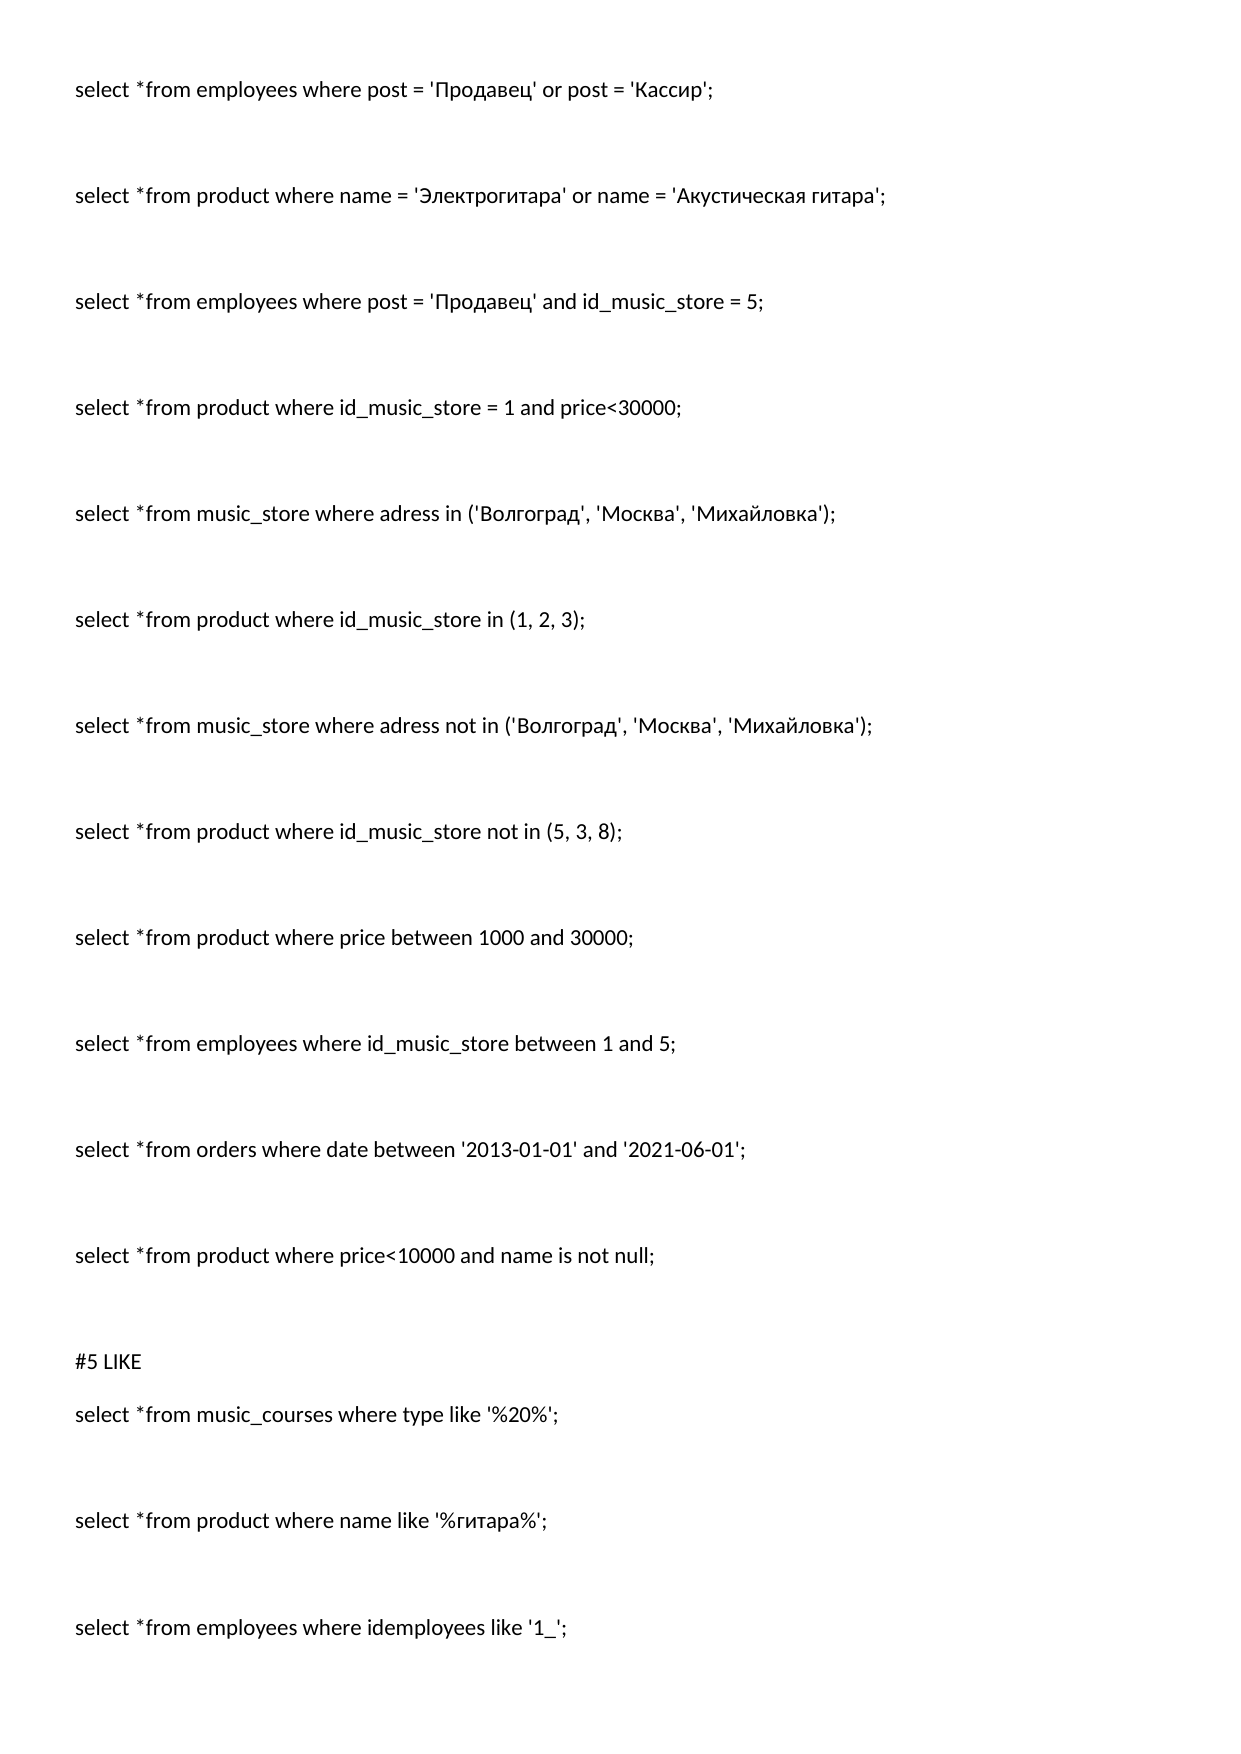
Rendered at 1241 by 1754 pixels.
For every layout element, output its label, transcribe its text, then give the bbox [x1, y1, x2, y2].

text select *from product where id_music_store not in (5, 3, 8); [75, 817, 1165, 845]
text select *from music_store where adress in ('Волгоград', 'Москва', 'Михайловка'); [75, 499, 1165, 527]
text select *from product where id_music_store in (1, 2, 3); [75, 605, 1165, 633]
text select *from employees where idemployees like '1_'; [75, 1613, 1165, 1641]
text select *from music_store where adress not in ('Волгоград', 'Москва', 'Михайловка'); [75, 711, 1165, 739]
text select *from orders where date between '2013-01-01' and '2021-06-01'; [75, 1135, 1165, 1163]
text select *from product where price<10000 and name is not null; [75, 1241, 1165, 1269]
text select *from employees where post = 'Продавец' and id_music_store = 5; [75, 287, 1165, 315]
text select *from product where name = 'Электрогитара' or name = 'Акустическая гитара'; [75, 181, 1165, 209]
text select *from product where price between 1000 and 30000; [75, 923, 1165, 951]
text #5 LIKE [75, 1347, 1165, 1376]
text select *from employees where id_music_store between 1 and 5; [75, 1029, 1165, 1057]
text select *from employees where post = 'Продавец' or post = 'Кассир'; [75, 75, 1165, 103]
text select *from product where id_music_store = 1 and price<30000; [75, 393, 1165, 421]
text select *from music_courses where type like '%20%'; [75, 1401, 1165, 1428]
text select *from product where name like '%гитара%'; [75, 1507, 1165, 1534]
